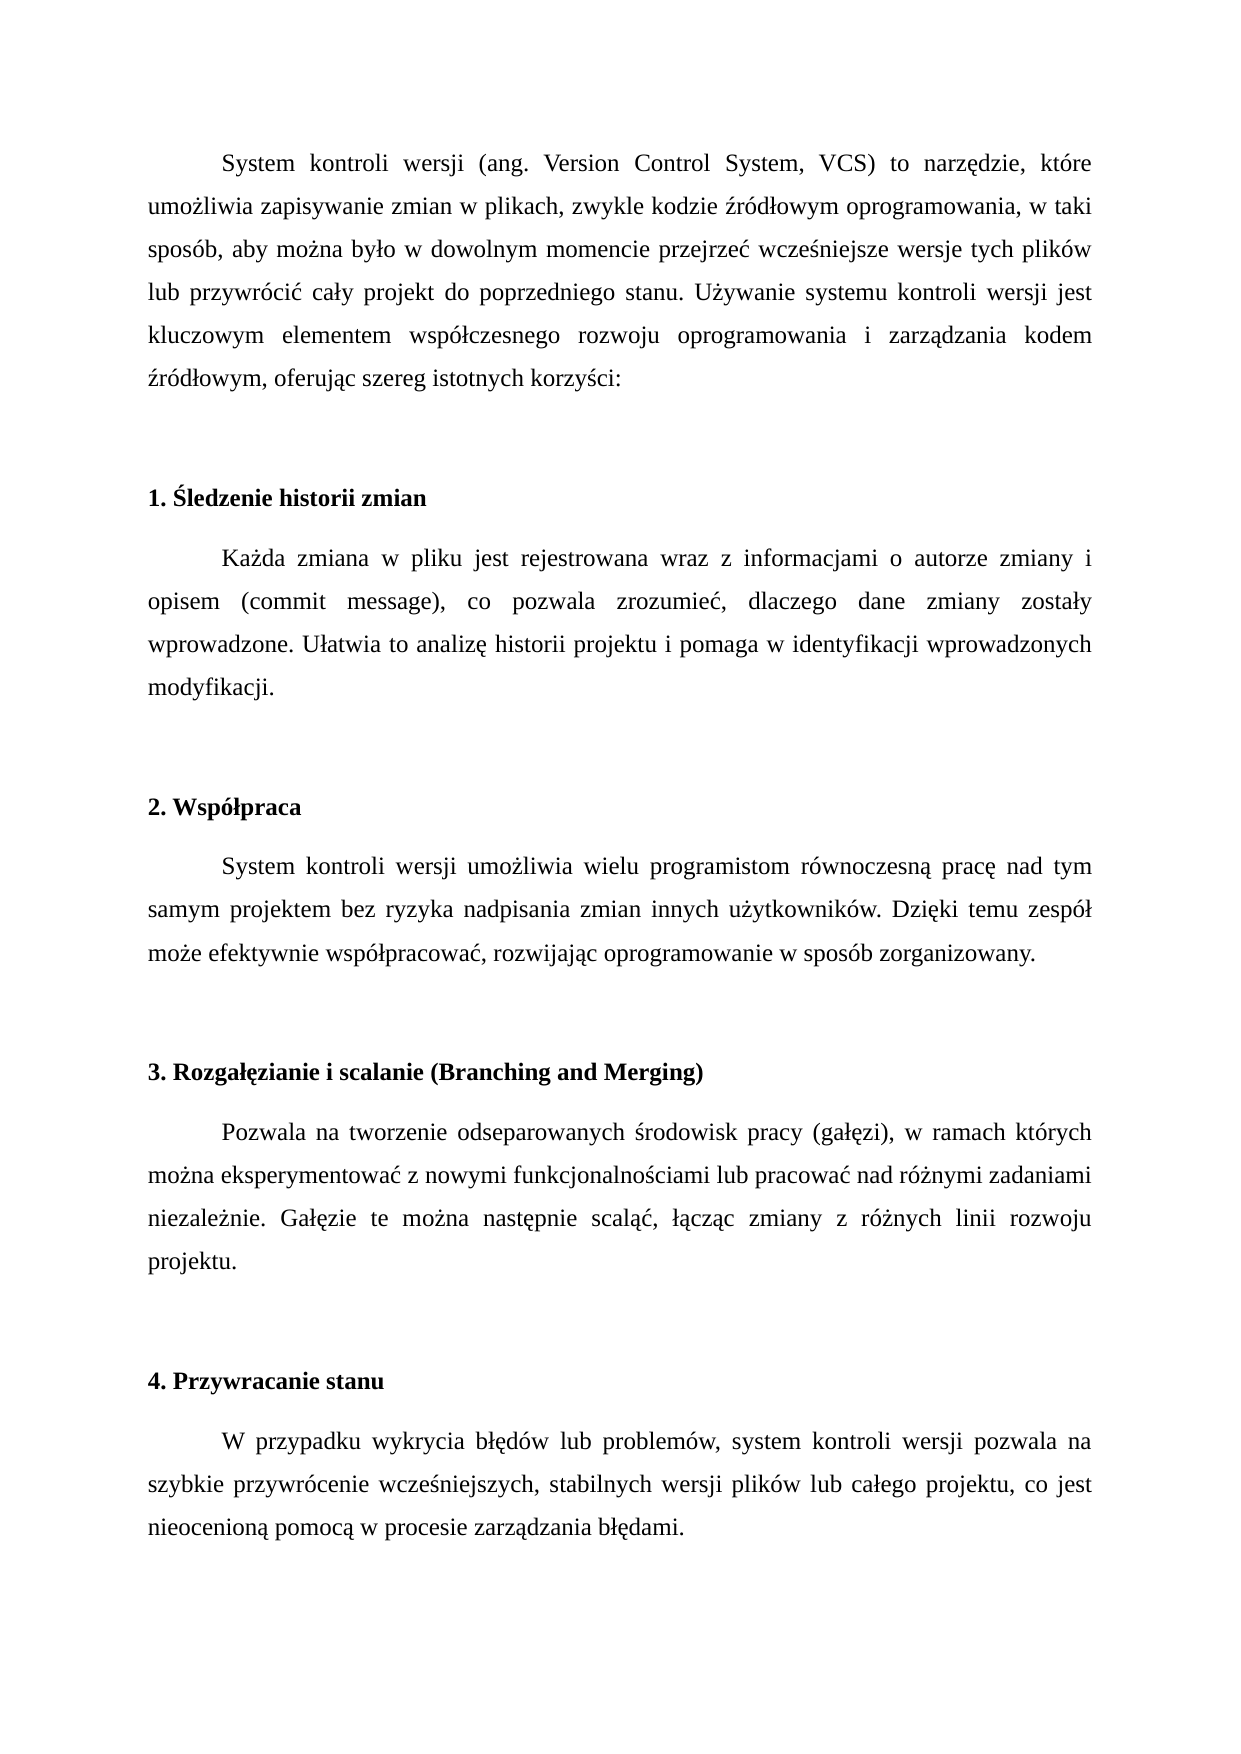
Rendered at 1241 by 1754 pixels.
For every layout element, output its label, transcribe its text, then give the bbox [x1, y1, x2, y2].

text 2. Współpraca [148, 792, 1093, 820]
text System kontroli wersji (ang. Version Control System, VCS) to narzędzie, które umożliwia zapisywanie zmian w plikach, zwykle kodzie źródłowym oprogramowania, w taki sposób, aby można było w dowolnym momencie przejrzeć wcześniejsze wersje tych plików lub przywrócić cały projekt do poprzedniego stanu. Używanie systemu kontroli wersji jest kluczowym elementem współczesnego rozwoju oprogramowania i zarządzania kodem źródłowym, oferując szereg istotnych korzyści: [148, 148, 1093, 392]
text W przypadku wykrycia błędów lub problemów, system kontroli wersji pozwala na szybkie przywrócenie wcześniejszych, stabilnych wersji plików lub całego projektu, co jest nieocenioną pomocą w procesie zarządzania błędami. [148, 1426, 1093, 1541]
text Każda zmiana w pliku jest rejestrowana wraz z informacjami o autorze zmiany i opisem (commit message), co pozwala zrozumieć, dlaczego dane zmiany zostały wprowadzone. Ułatwia to analizę historii projektu i pomaga w identyfikacji wprowadzonych modyfikacji. [148, 543, 1093, 701]
text 3. Rozgałęzianie i scalanie (Branching and Merging) [148, 1057, 1093, 1086]
text System kontroli wersji umożliwia wielu programistom równoczesną pracę nad tym samym projektem bez ryzyka nadpisania zmian innych użytkowników. Dzięki temu zespół może efektywnie współpracować, rozwijając oprogramowanie w sposób zorganizowany. [148, 851, 1093, 966]
text 1. Śledzenie historii zmian [148, 483, 1093, 512]
text 4. Przywracanie stanu [148, 1366, 1093, 1395]
text Pozwala na tworzenie odseparowanych środowisk pracy (gałęzi), w ramach których można eksperymentować z nowymi funkcjonalnościami lub pracować nad różnymi zadaniami niezależnie. Gałęzie te można następnie scaląć, łącząc zmiany z różnych linii rozwoju projektu. [148, 1117, 1093, 1275]
